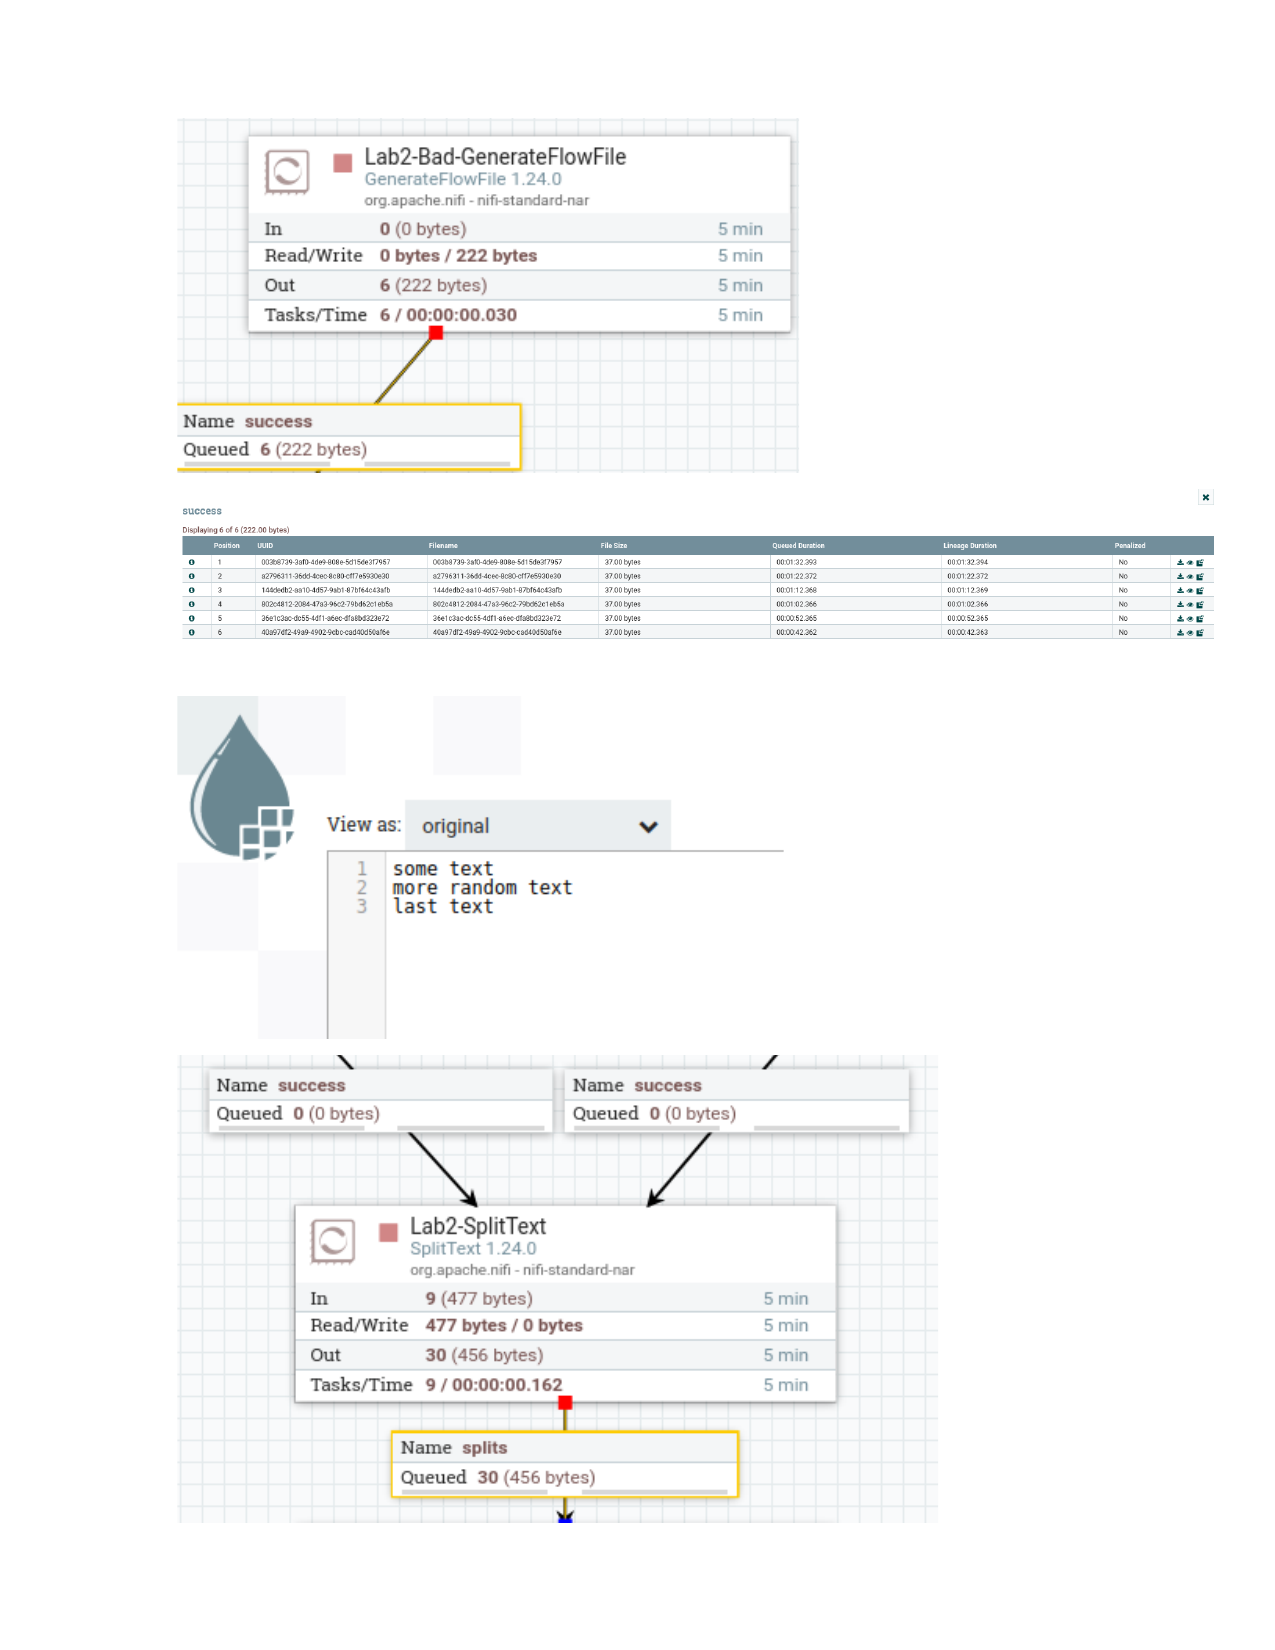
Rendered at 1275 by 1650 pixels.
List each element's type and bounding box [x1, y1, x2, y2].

picture [177, 118, 800, 473]
picture [177, 489, 1216, 680]
picture [177, 1055, 939, 1523]
picture [177, 696, 784, 1039]
